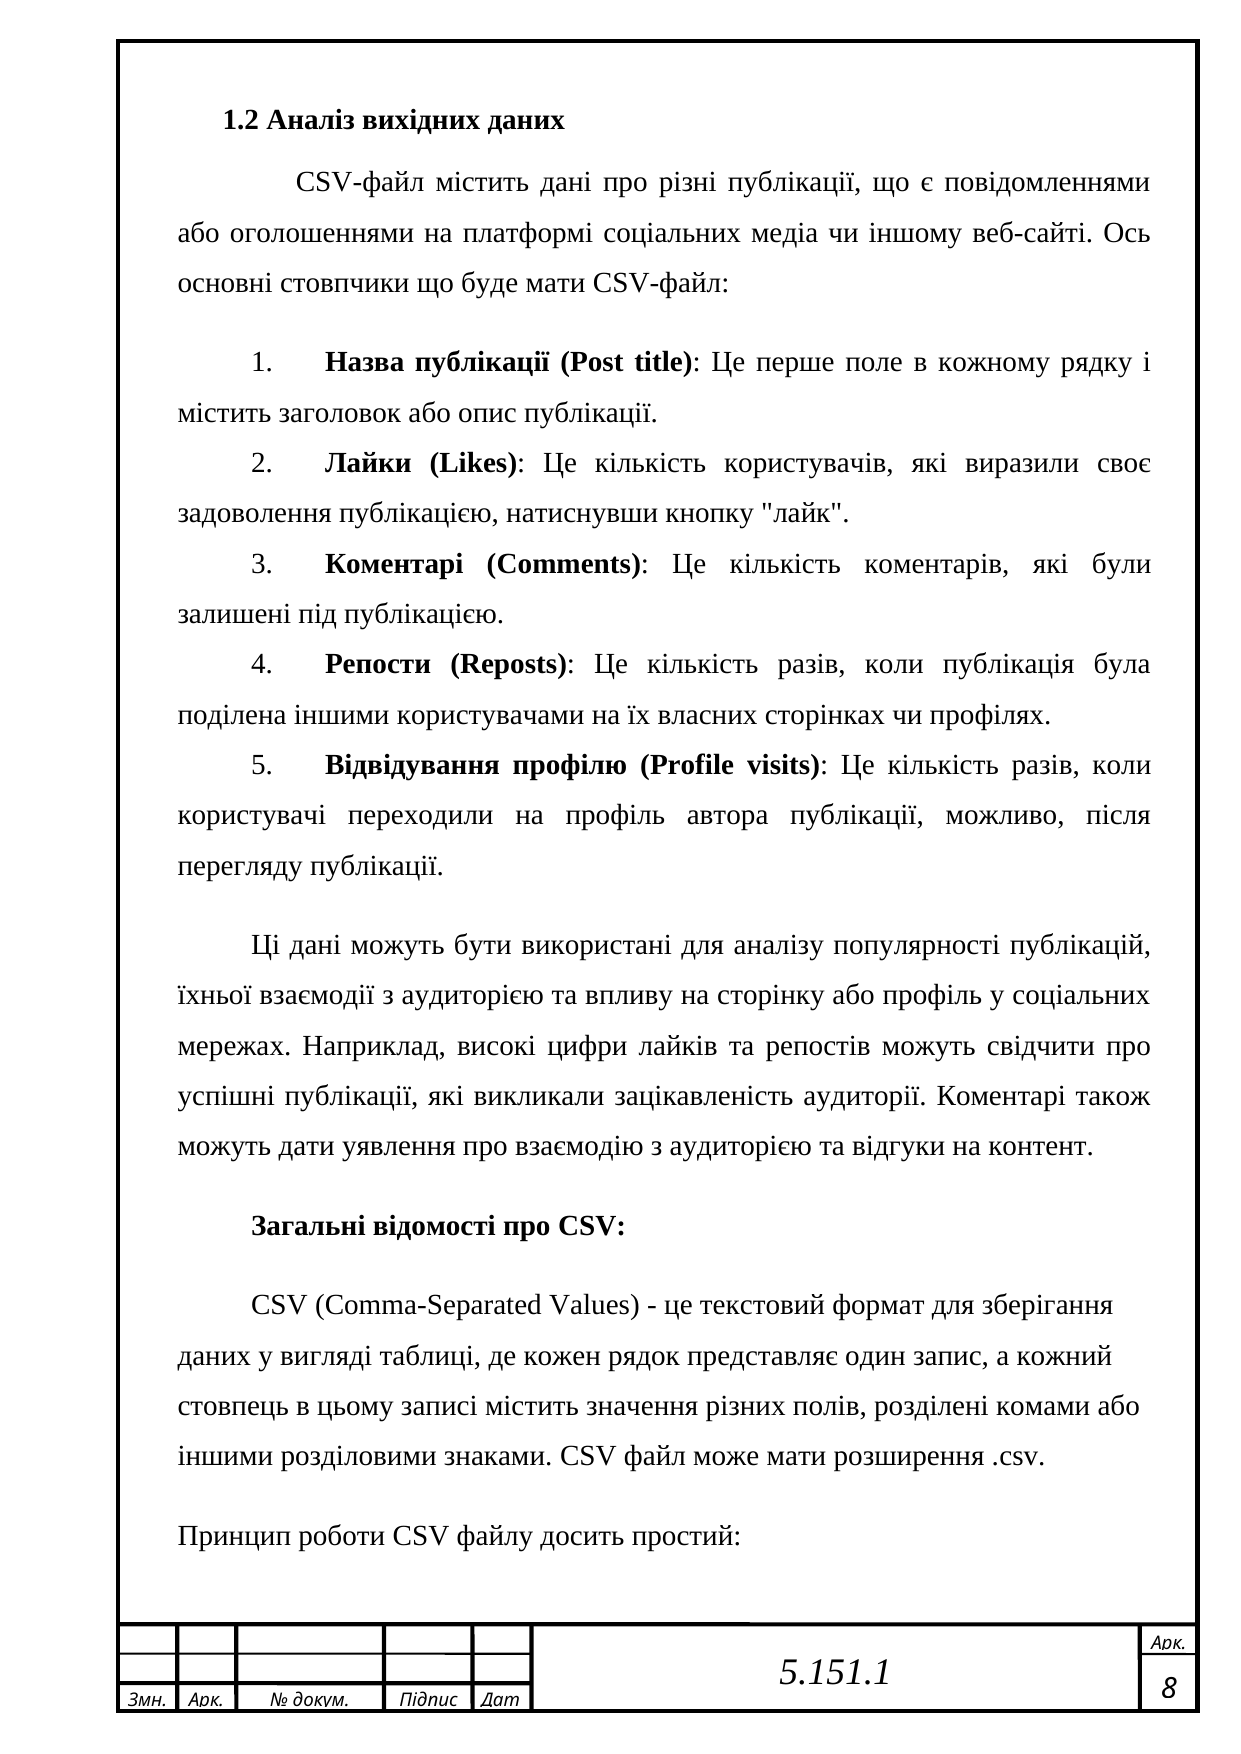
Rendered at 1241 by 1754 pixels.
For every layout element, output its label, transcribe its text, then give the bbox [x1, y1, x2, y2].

text 1.2 Аналіз вихідних даних [177, 102, 1152, 135]
list Коментарі (Comments): Це кількість коментарів, які були залишені під публікацією. [177, 546, 1152, 630]
text Ці дані можуть бути використані для аналізу популярності публікацій, їхньої взаємодії з аудиторією та впливу на сторінку або профіль у соціальних мережах. Наприклад, високі цифри лайків та репостів можуть свідчити про успішні публікації, які викликали зацікавленість аудиторії. Коментарі також можуть дати уявлення про взаємодію з аудиторією та відгуки на контент. [177, 927, 1152, 1162]
list Відвідування профілю (Profile visits): Це кількість разів, коли користувачі переходили на профіль автора публікації, можливо, після перегляду публікації. [177, 747, 1152, 881]
text Принцип роботи CSV файлу досить простий: [177, 1518, 1152, 1551]
list Назва публікації (Post title): Це перше поле в кожному рядку і містить заголовок або опис публікації. [177, 344, 1152, 428]
text CSV (Comma-Separated Values) - це текстовий формат для зберігання даних у вигляді таблиці, де кожен рядок представляє один запис, а кожний стовпець в цьому записі містить значення різних полів, розділені комами або іншими розділовими знаками. CSV файл може мати розширення .csv. [177, 1287, 1152, 1472]
list Лайки (Likes): Це кількість користувачів, які виразили своє задоволення публікацією, натиснувши кнопку "лайк". [177, 445, 1152, 529]
list Репости (Reposts): Це кількість разів, коли публікація була поділена іншими користувачами на їх власних сторінках чи профілях. [177, 646, 1152, 730]
text CSV-файл містить дані про різні публікації, що є повідомленнями або оголошеннями на платформі соціальних медіа чи іншому веб-сайті. Ось основнi стовпчики що буде мати CSV-файл: [177, 164, 1152, 299]
text Загальнi вiдомостi про CSV: [177, 1208, 1152, 1241]
